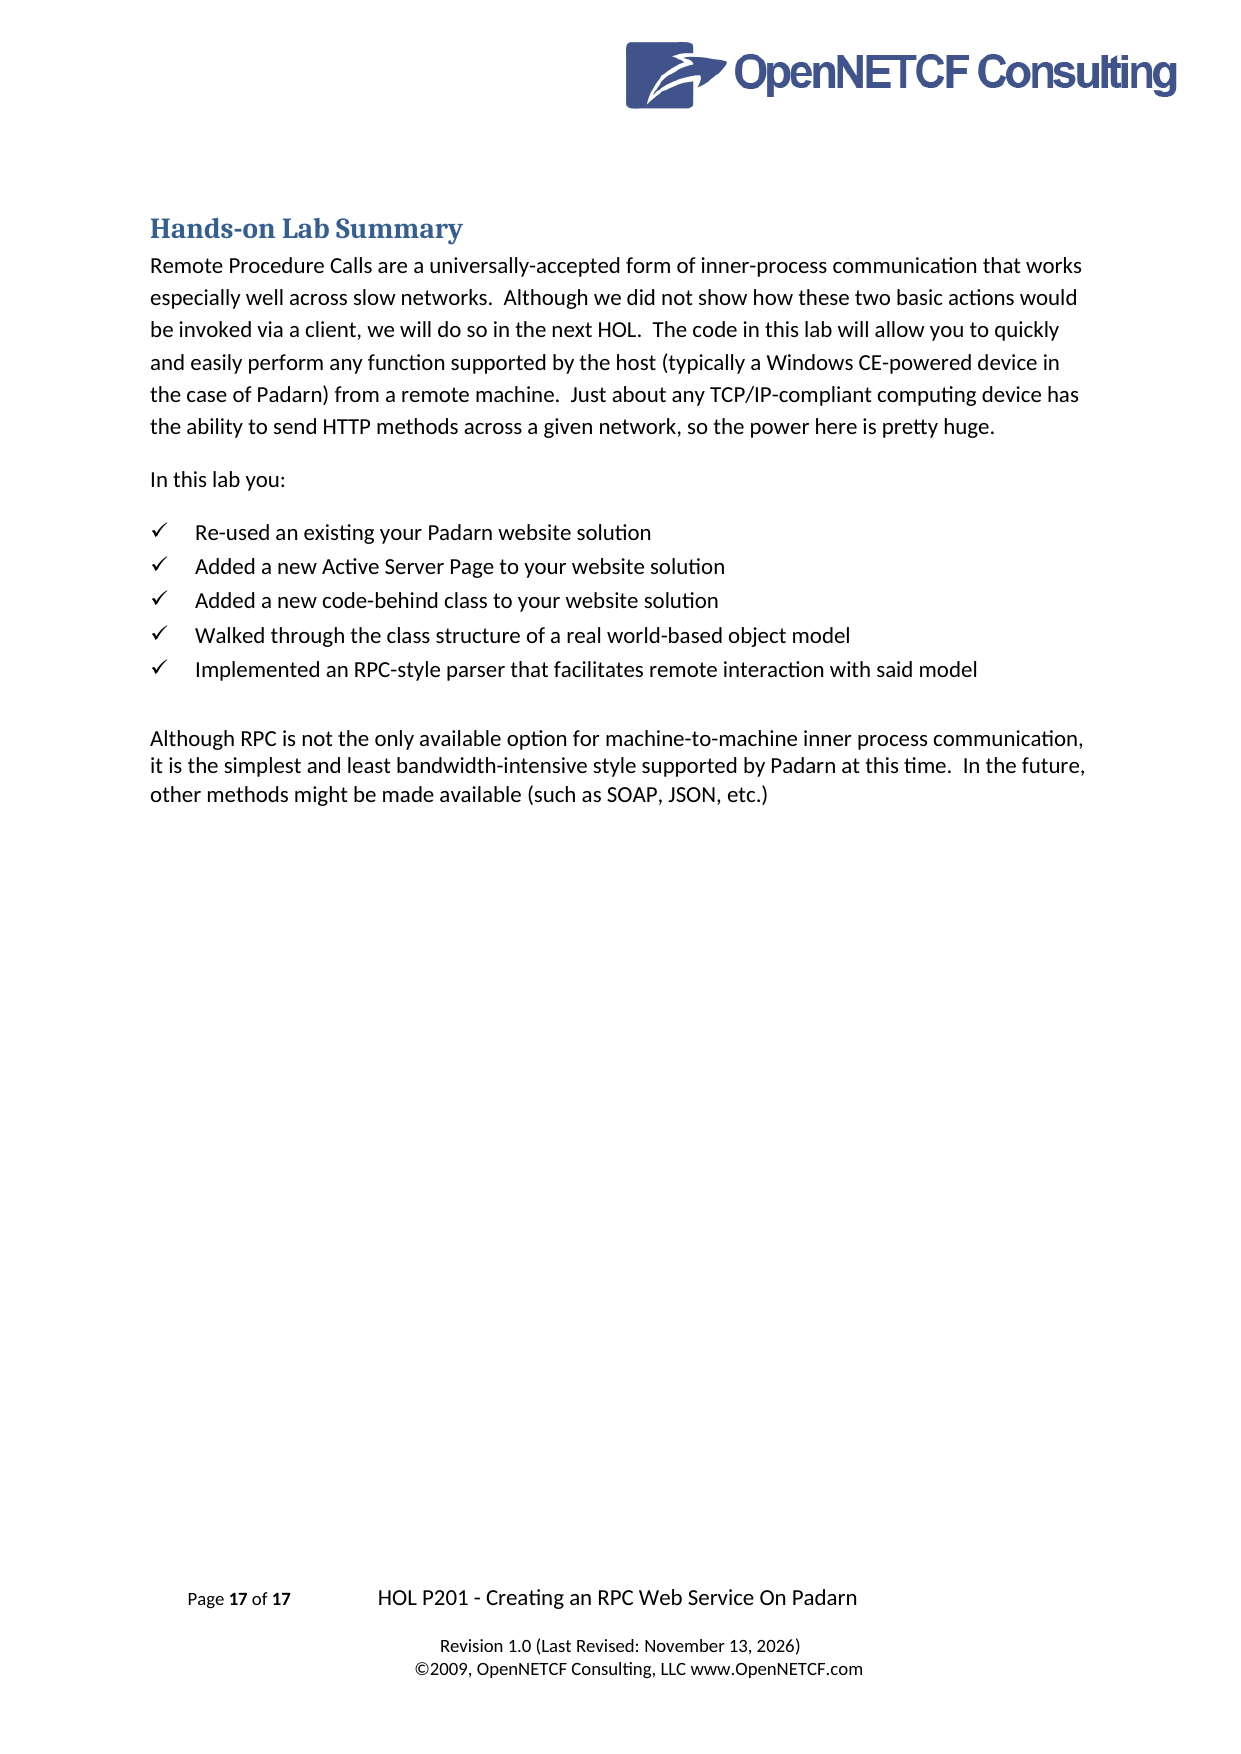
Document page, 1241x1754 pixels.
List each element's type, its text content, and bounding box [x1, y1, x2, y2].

subtitle Hands-on Lab Summary [150, 212, 1090, 246]
text Added a new code-behind class to your website solution [150, 587, 1090, 614]
list Although RPC is not the only available option for machine-to-machine inner process communication, it is the simplest and least bandwidth-intensive style supported by Padarn at this time. In the future, other methods might be made available (such as SOAP, JSON, etc.) [150, 724, 1090, 808]
text Re-used an existing your Padarn website solution [150, 518, 1090, 546]
text Added a new Active Server Page to your website solution [150, 552, 1090, 580]
text Walked through the class structure of a real world-based object model [150, 621, 1090, 649]
picture [612, 28, 1214, 122]
text Remote Procedure Calls are a universally-accepted form of inner-process communication that works especially well across slow networks. Although we did not show how these two basic actions would be invoked via a client, we will do so in the next HOL. The code in this lab will allow you to quickly and easily perform any function supported by the host (typically a Windows CE-powered device in the case of Padarn) from a remote machine. Just about any TCP/IP-compliant computing device has the ability to send HTTP methods across a given network, so the power here is pretty huge. [150, 251, 1090, 440]
text Implemented an RPC-style parser that facilitates remote interaction with said model [150, 655, 1090, 683]
text In this lab you: [150, 465, 1090, 493]
